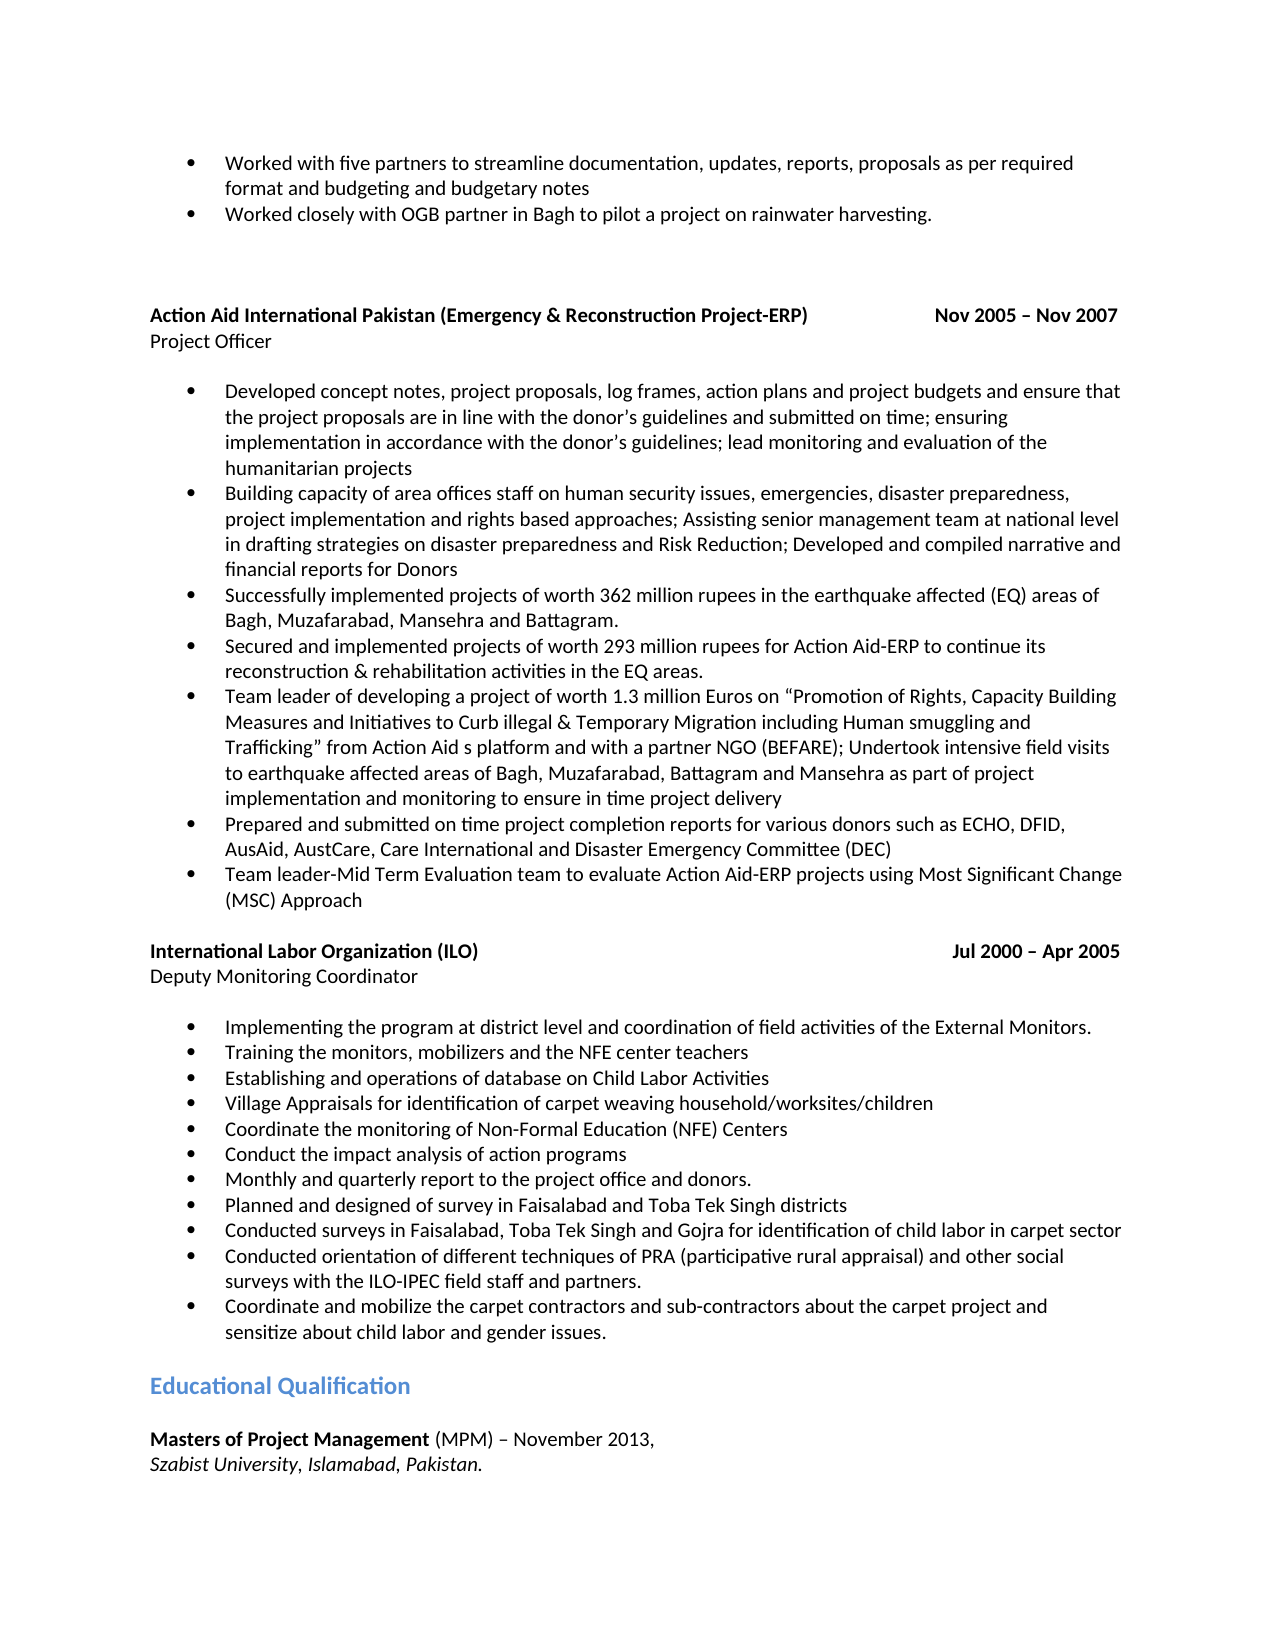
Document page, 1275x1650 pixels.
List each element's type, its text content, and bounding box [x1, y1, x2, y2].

list Secured and implemented projects of worth 293 million rupees for Action Aid-ERP to continue its reconstruction & rehabilitation activities in the EQ areas. [187, 633, 1125, 684]
list Conducted orientation of different techniques of PRA (participative rural appraisal) and other social surveys with the ILO-IPEC field staff and partners. [187, 1243, 1125, 1294]
list Worked closely with OGB partner in Bagh to pilot a project on rainwater harvesting. [187, 201, 1125, 226]
list Developed concept notes, project proposals, log frames, action plans and project budgets and ensure that the project proposals are in line with the donor’s guidelines and submitted on time; ensuring implementation in accordance with the donor’s guidelines; lead monitoring and evaluation of the humanitarian projects [187, 379, 1125, 480]
list Coordinate and mobilize the carpet contractors and sub-contractors about the carpet project and sensitize about child labor and gender issues. [187, 1294, 1125, 1344]
list Team leader of developing a project of worth 1.3 million Euros on “Promotion of Rights, Capacity Building Measures and Initiatives to Curb illegal & Temporary Migration including Human smuggling and Trafficking” from Action Aid s platform and with a partner NGO (BEFARE); Undertook intensive field visits to earthquake affected areas of Bagh, Muzafarabad, Battagram and Mansehra as part of project implementation and monitoring to ensure in time project delivery [187, 684, 1125, 811]
text Action Aid International Pakistan (Emergency & Reconstruction Project-ERP) Nov 2005 – Nov 2007 [150, 302, 1125, 328]
list Planned and designed of survey in Faisalabad and Toba Tek Singh districts [187, 1192, 1125, 1217]
list Prepared and submitted on time project completion reports for various donors such as ECHO, DFID, AusAid, AustCare, Care International and Disaster Emergency Committee (DEC) [187, 811, 1125, 862]
list Implementing the program at district level and coordination of field activities of the External Monitors. [187, 1014, 1125, 1039]
text Masters of Project Management (MPM) – November 2013, [150, 1426, 1125, 1451]
list Conduct the impact analysis of action programs [187, 1141, 1125, 1167]
text Deputy Monitoring Coordinator [150, 963, 1125, 989]
list Training the monitors, mobilizers and the NFE center teachers [187, 1039, 1125, 1065]
list Worked with five partners to streamline documentation, updates, reports, proposals as per required format and budgeting and budgetary notes [187, 150, 1125, 201]
list Conducted surveys in Faisalabad, Toba Tek Singh and Gojra for identification of child labor in carpet sector [187, 1217, 1125, 1243]
list Village Appraisals for identification of carpet weaving household/worksites/children [187, 1090, 1125, 1116]
list Successfully implemented projects of worth 362 million rupees in the earthquake affected (EQ) areas of Bagh, Muzafarabad, Mansehra and Battagram. [187, 582, 1125, 633]
text Szabist University, Islamabad, Pakistan. [150, 1451, 1125, 1477]
list Monthly and quarterly report to the project office and donors. [187, 1167, 1125, 1192]
list Team leader-Mid Term Evaluation team to evaluate Action Aid-ERP projects using Most Significant Change (MSC) Approach [187, 862, 1125, 912]
list Coordinate the monitoring of Non-Formal Education (NFE) Centers [187, 1116, 1125, 1141]
text Educational Qualification [150, 1370, 1125, 1401]
list Establishing and operations of database on Child Labor Activities [187, 1065, 1125, 1090]
text International Labor Organization (ILO) Jul 2000 – Apr 2005 [150, 938, 1125, 963]
list Building capacity of area offices staff on human security issues, emergencies, disaster preparedness, project implementation and rights based approaches; Assisting senior management team at national level in drafting strategies on disaster preparedness and Risk Reduction; Developed and compiled narrative and financial reports for Donors [187, 480, 1125, 582]
text Project Officer [150, 328, 1125, 353]
